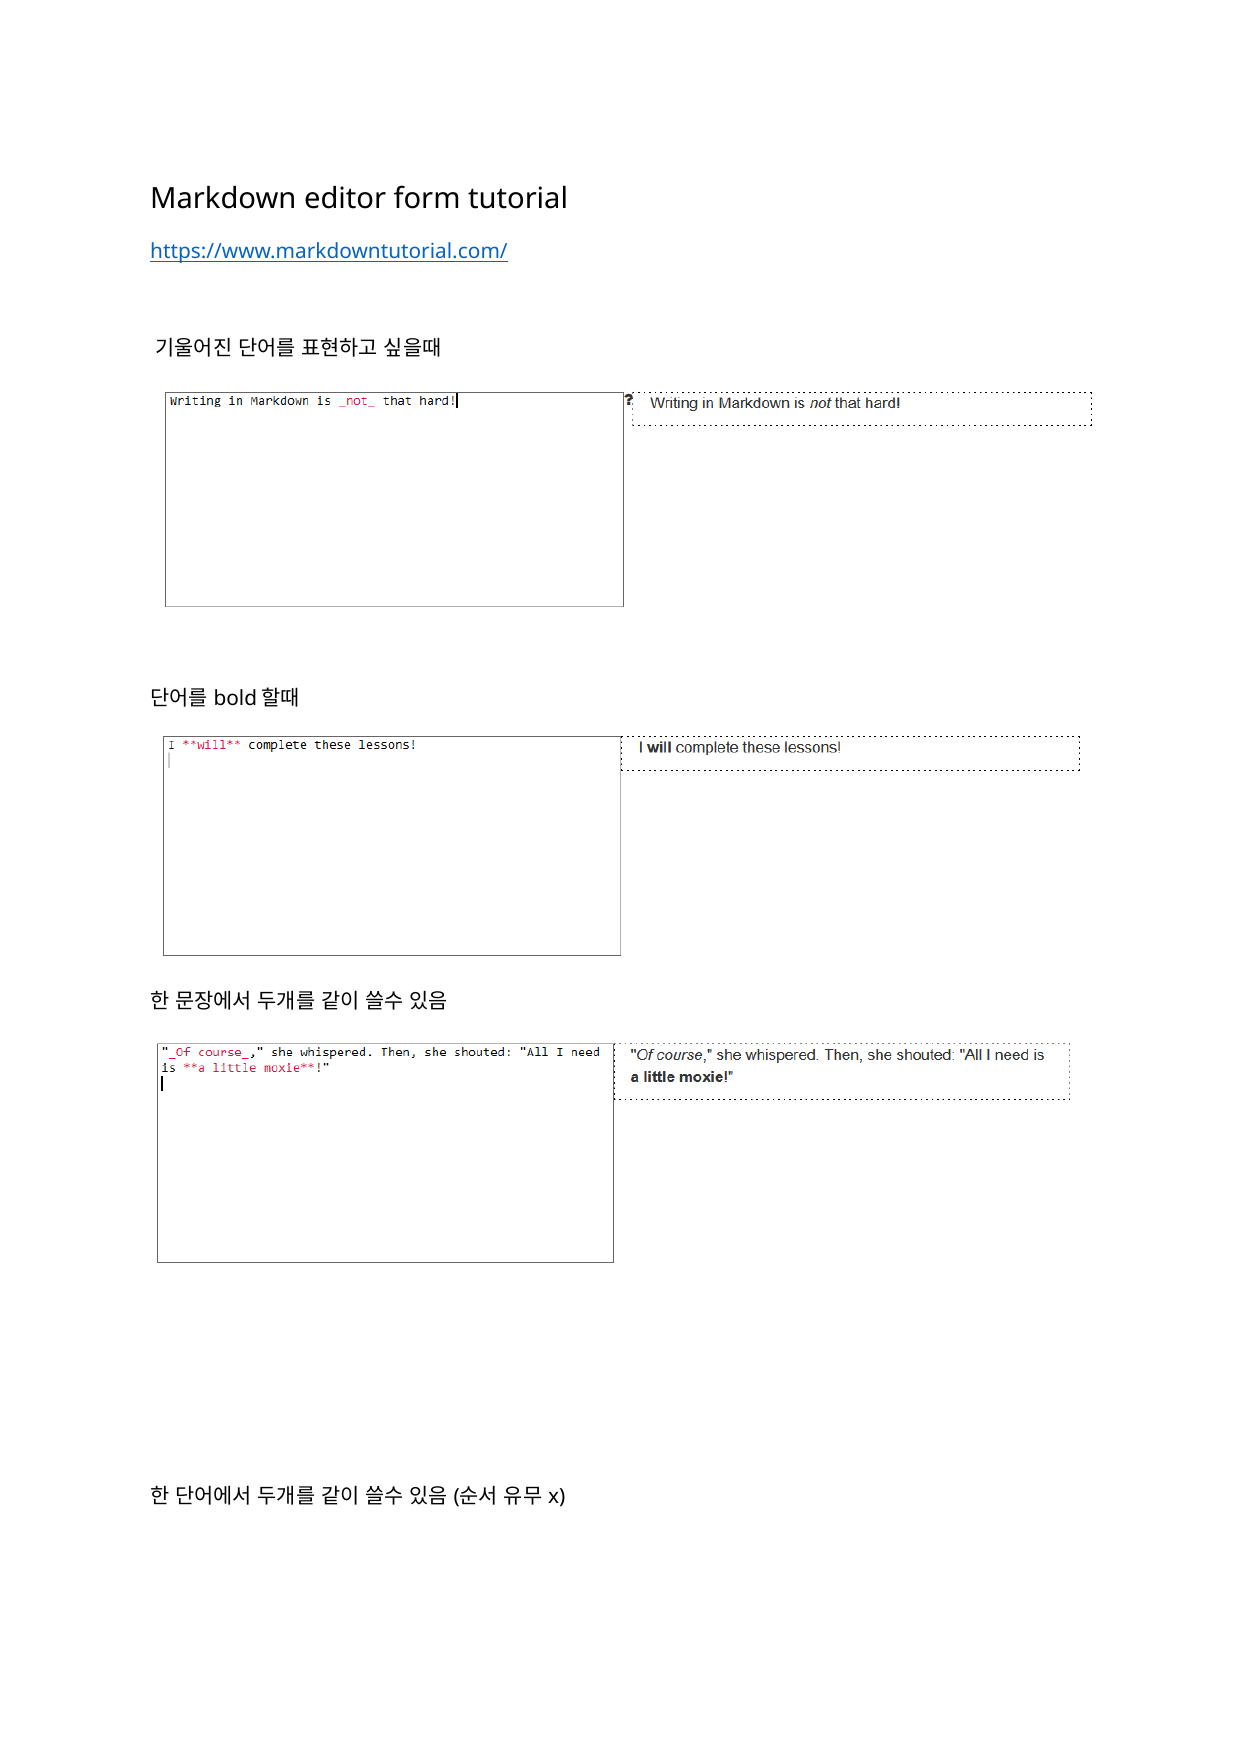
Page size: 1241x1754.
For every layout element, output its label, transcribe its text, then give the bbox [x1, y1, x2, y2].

text 한 문장에서 두개를 같이 쓸수 있음 [150, 984, 1090, 1014]
text https://www.markdowntutorial.com/ [150, 237, 1090, 265]
subtitle Markdown editor form tutorial [150, 177, 1090, 217]
text 한 단어에서 두개를 같이 쓸수 있음 (순서 유무 x) [150, 1479, 1090, 1509]
text 단어를 bold할때 [150, 681, 1090, 711]
picture [150, 730, 1091, 966]
picture [150, 380, 1116, 615]
text 기울어진 단어를 표현하고 싶을때 [150, 331, 1090, 361]
picture [150, 1033, 1091, 1271]
